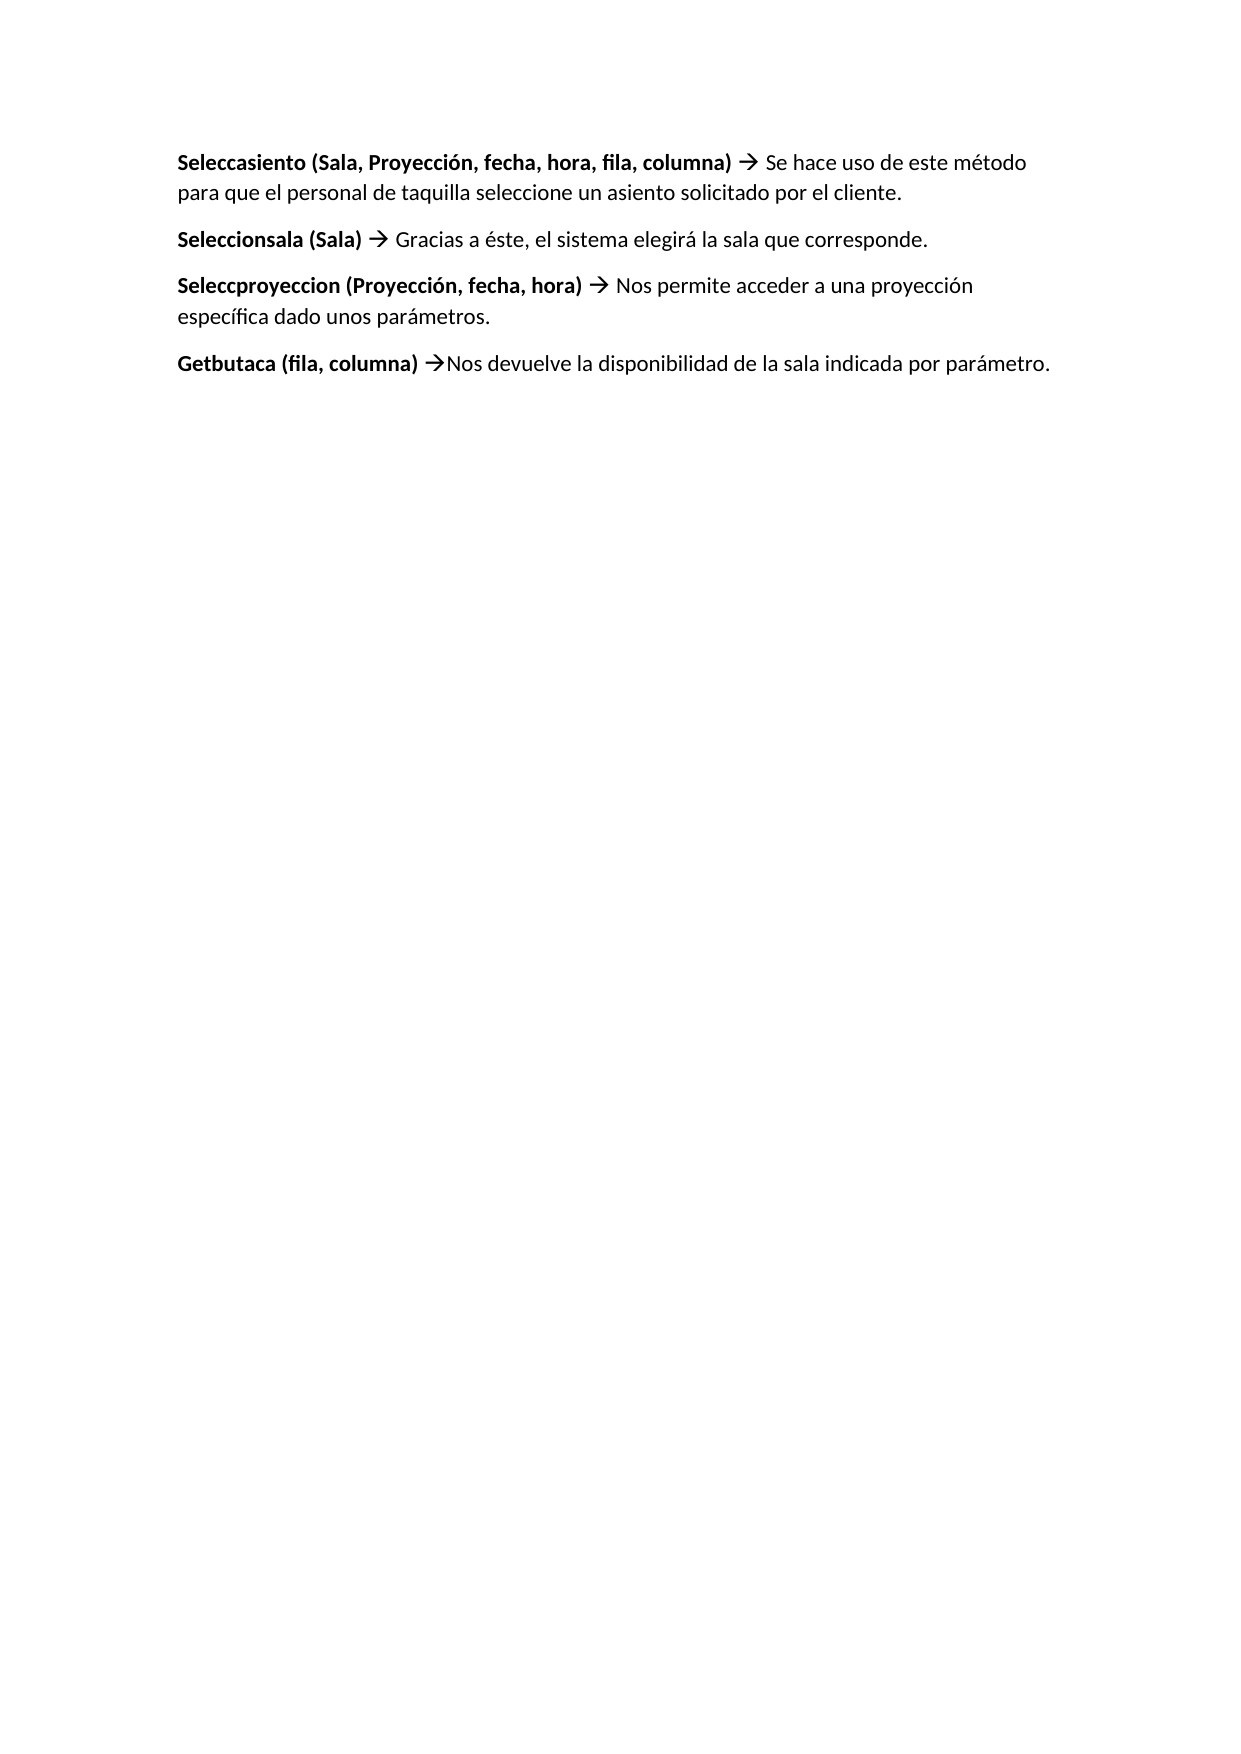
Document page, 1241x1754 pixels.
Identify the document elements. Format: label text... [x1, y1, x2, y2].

text Seleccasiento (Sala, Proyección, fecha, hora, fila, columna) Se hace uso de este método para que el personal de taquilla seleccione un asiento solicitado por el cliente. [177, 148, 1063, 206]
text Seleccproyeccion (Proyección, fecha, hora) Nos permite acceder a una proyección específica dado unos parámetros. [177, 272, 1063, 330]
text Getbutaca (fila, columna) Nos devuelve la disponibilidad de la sala indicada por parámetro. [177, 349, 1063, 377]
text Seleccionsala (Sala) Gracias a éste, el sistema elegirá la sala que corresponde. [177, 225, 1063, 253]
